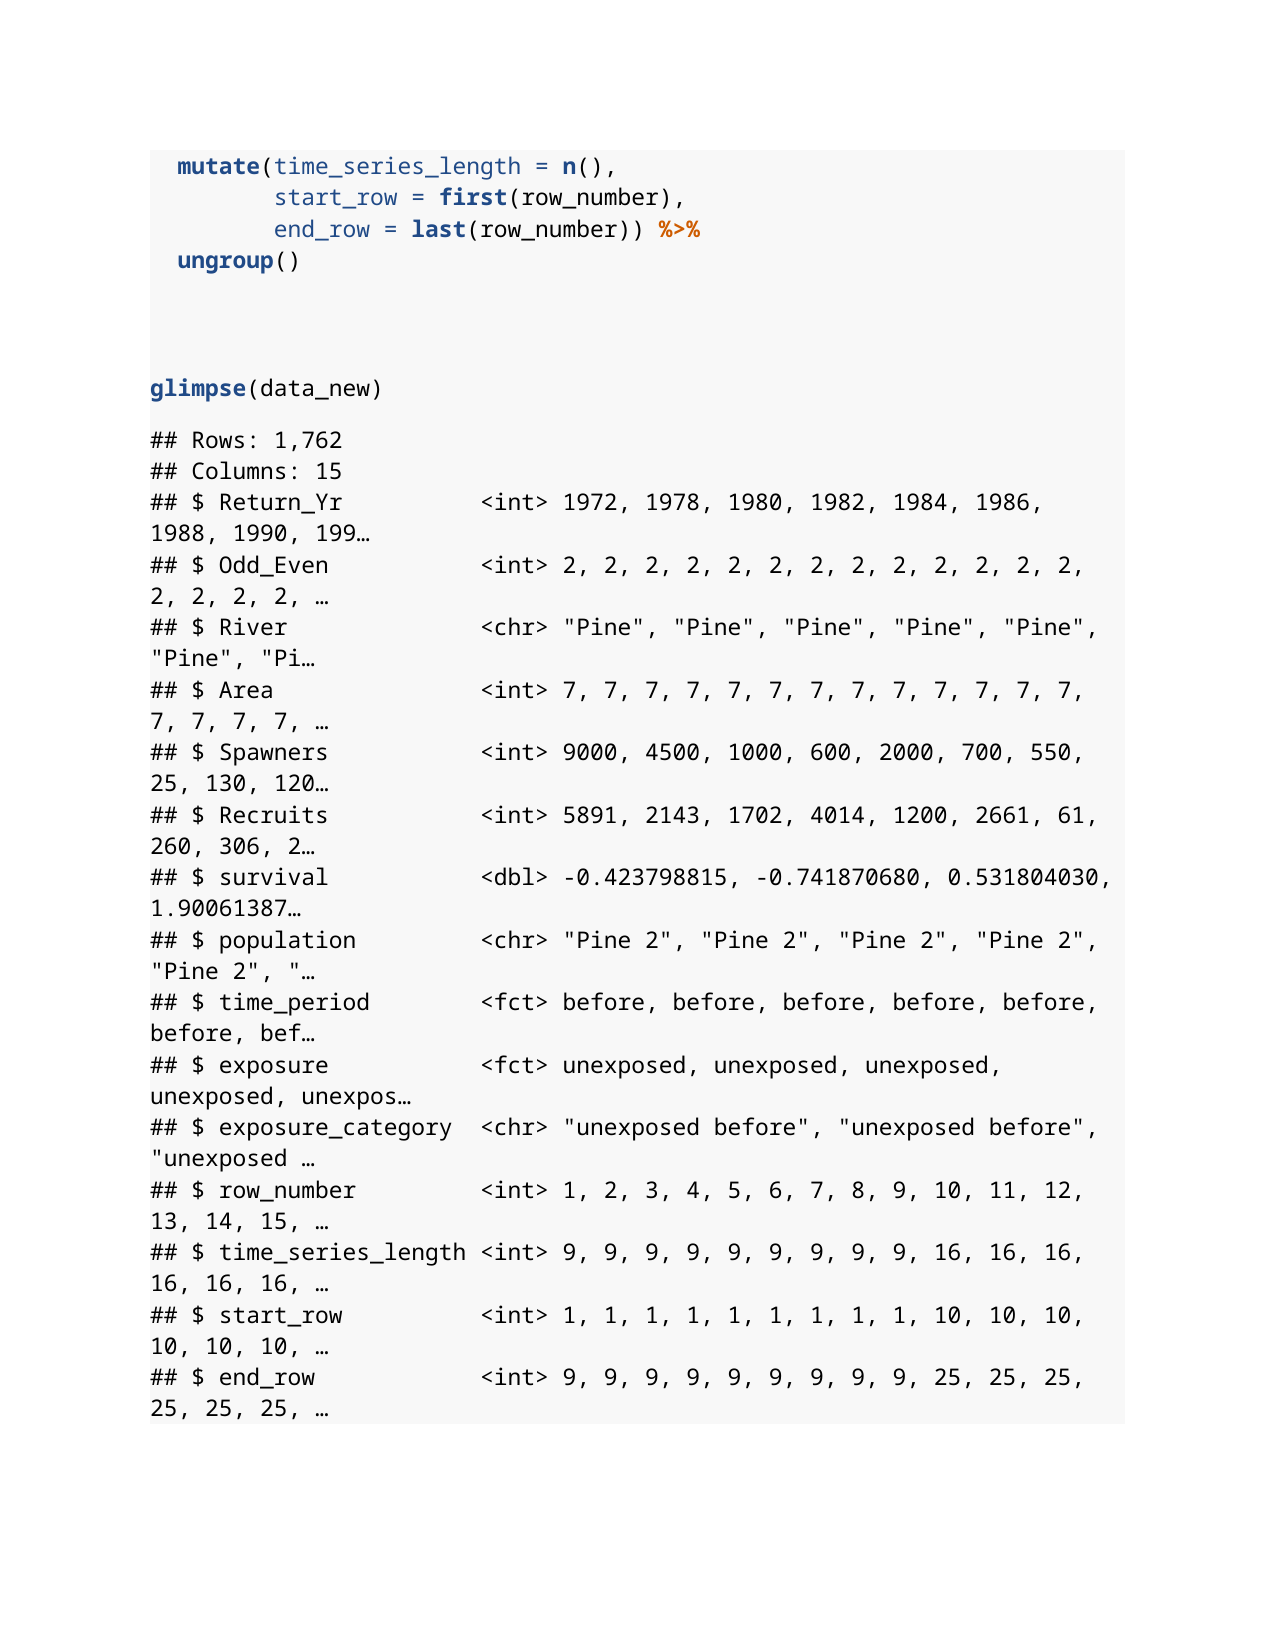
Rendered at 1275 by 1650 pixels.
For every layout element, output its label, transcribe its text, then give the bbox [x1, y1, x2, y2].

text ## Rows: 1,762 ## Columns: 15 ## $ Return_Yr <int> 1972, 1978, 1980, 1982, 1984, 1986, 1988, 1990, 199… ## $ Odd_Even <int> 2, 2, 2, 2, 2, 2, 2, 2, 2, 2, 2, 2, 2, 2, 2, 2, 2, … ## $ River <chr> "Pine", "Pine", "Pine", "Pine", "Pine", "Pine", "Pi… ## $ Area <int> 7, 7, 7, 7, 7, 7, 7, 7, 7, 7, 7, 7, 7, 7, 7, 7, 7, … ## $ Spawners <int> 9000, 4500, 1000, 600, 2000, 700, 550, 25, 130, 120… ## $ Recruits <int> 5891, 2143, 1702, 4014, 1200, 2661, 61, 260, 306, 2… ## $ survival <dbl> -0.423798815, -0.741870680, 0.531804030, 1.90061387… ## $ population <chr> "Pine 2", "Pine 2", "Pine 2", "Pine 2", "Pine 2", "… ## $ time_period <fct> before, before, before, before, before, before, bef… ## $ exposure <fct> unexposed, unexposed, unexposed, unexposed, unexpos… ## $ exposure_category <chr> "unexposed before", "unexposed before", "unexposed … ## $ row_number <int> 1, 2, 3, 4, 5, 6, 7, 8, 9, 10, 11, 12, 13, 14, 15, … ## $ time_series_length <int> 9, 9, 9, 9, 9, 9, 9, 9, 9, 16, 16, 16, 16, 16, 16, … ## $ start_row <int> 1, 1, 1, 1, 1, 1, 1, 1, 1, 10, 10, 10, 10, 10, 10, … ## $ end_row <int> 9, 9, 9, 9, 9, 9, 9, 9, 9, 25, 25, 25, 25, 25, 25, … [150, 424, 1125, 1424]
